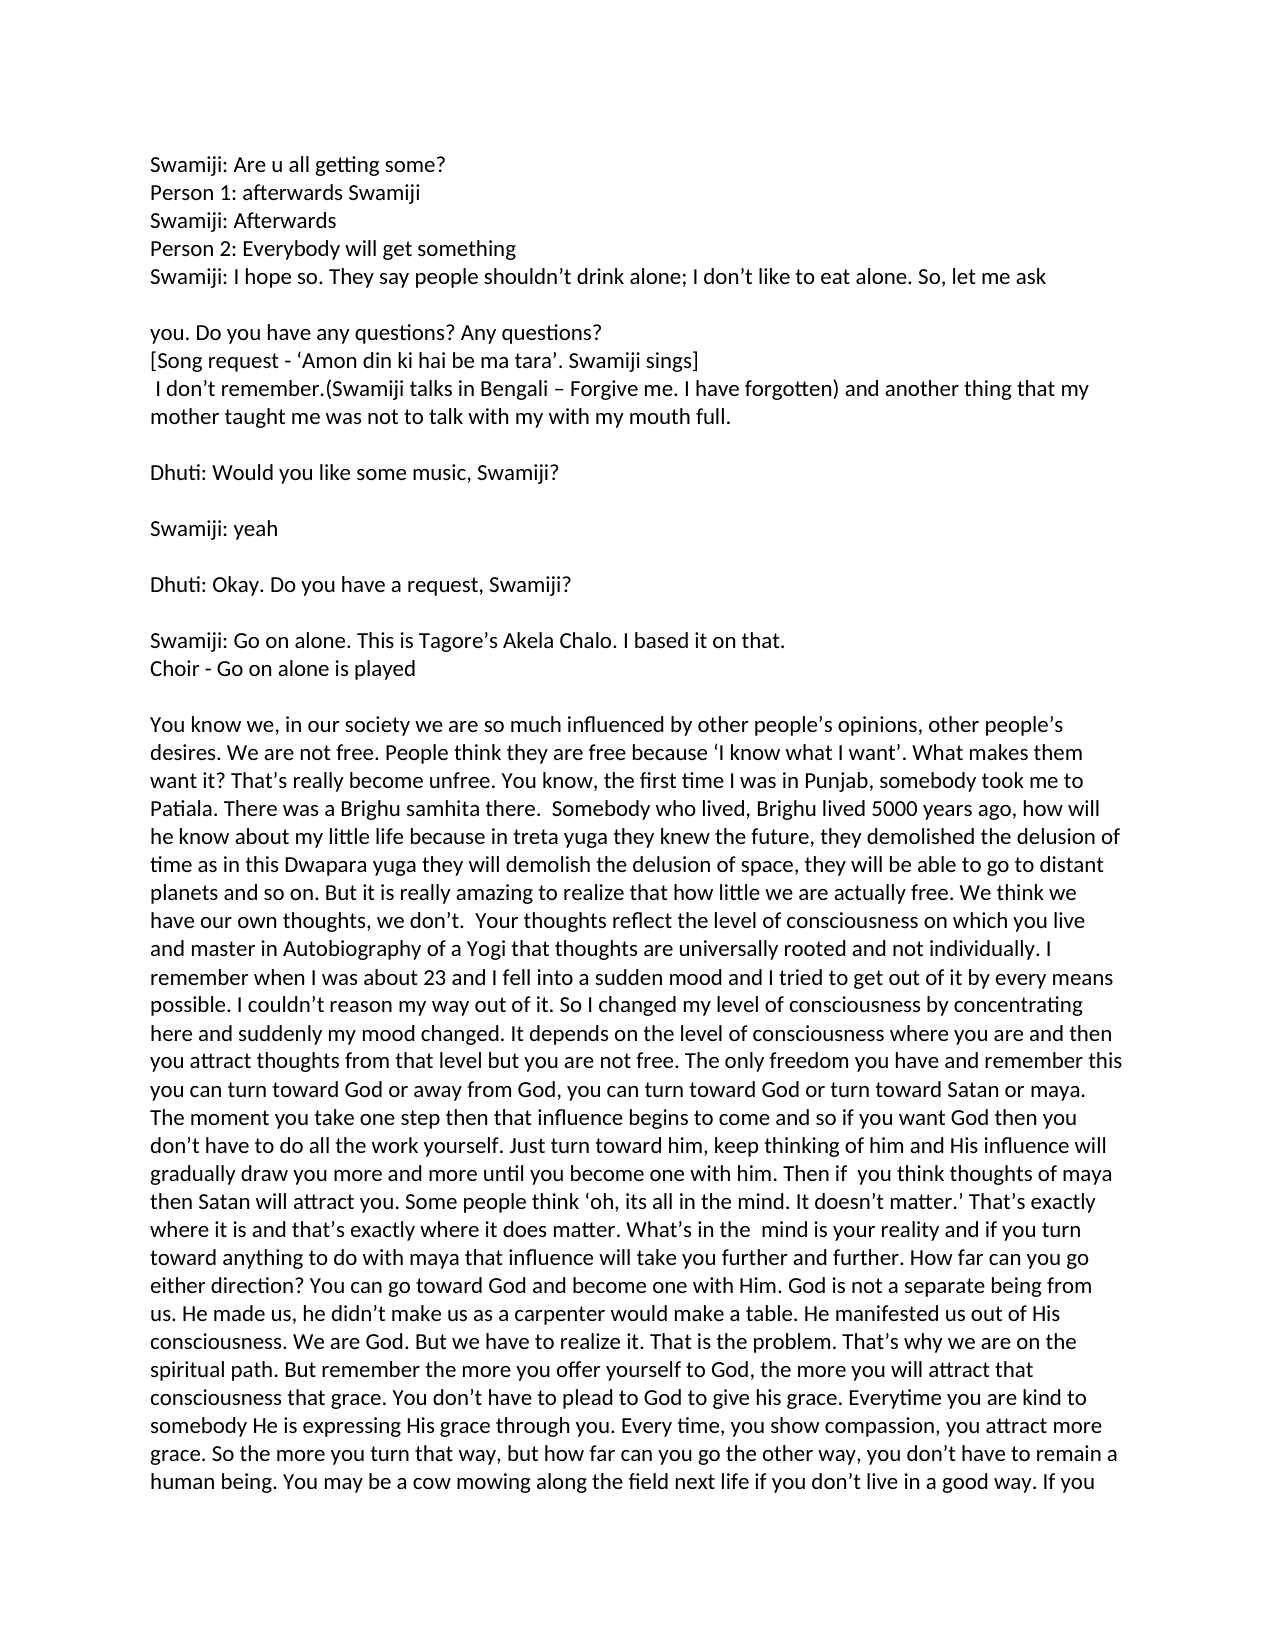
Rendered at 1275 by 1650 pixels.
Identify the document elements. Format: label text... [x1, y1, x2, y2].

text I don’t remember.(Swamiji talks in Bengali – Forgive me. I have forgotten) and another thing that my mother taught me was not to talk with my with my mouth full. [150, 374, 1125, 430]
text Swamiji: Are u all getting some? [150, 150, 1125, 178]
text you. Do you have any questions? Any questions? [150, 318, 1125, 346]
text Dhuti: Okay. Do you have a request, Swamiji? [150, 570, 1125, 598]
text Choir - Go on alone is played [150, 654, 1125, 682]
text Swamiji: Afterwards [150, 206, 1125, 234]
text Swamiji: I hope so. They say people shouldn’t drink alone; I don’t like to eat alone. So, let me ask [150, 262, 1125, 290]
text Swamiji: yeah [150, 514, 1125, 542]
text [Song request - ‘Amon din ki hai be ma tara’. Swamiji sings] [150, 346, 1125, 374]
text Person 1: afterwards Swamiji [150, 178, 1125, 206]
text Person 2: Everybody will get something [150, 234, 1125, 262]
text Swamiji: Go on alone. This is Tagore’s Akela Chalo. I based it on that. [150, 626, 1125, 654]
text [150, 710, 1125, 1495]
text Dhuti: Would you like some music, Swamiji? [150, 458, 1125, 486]
